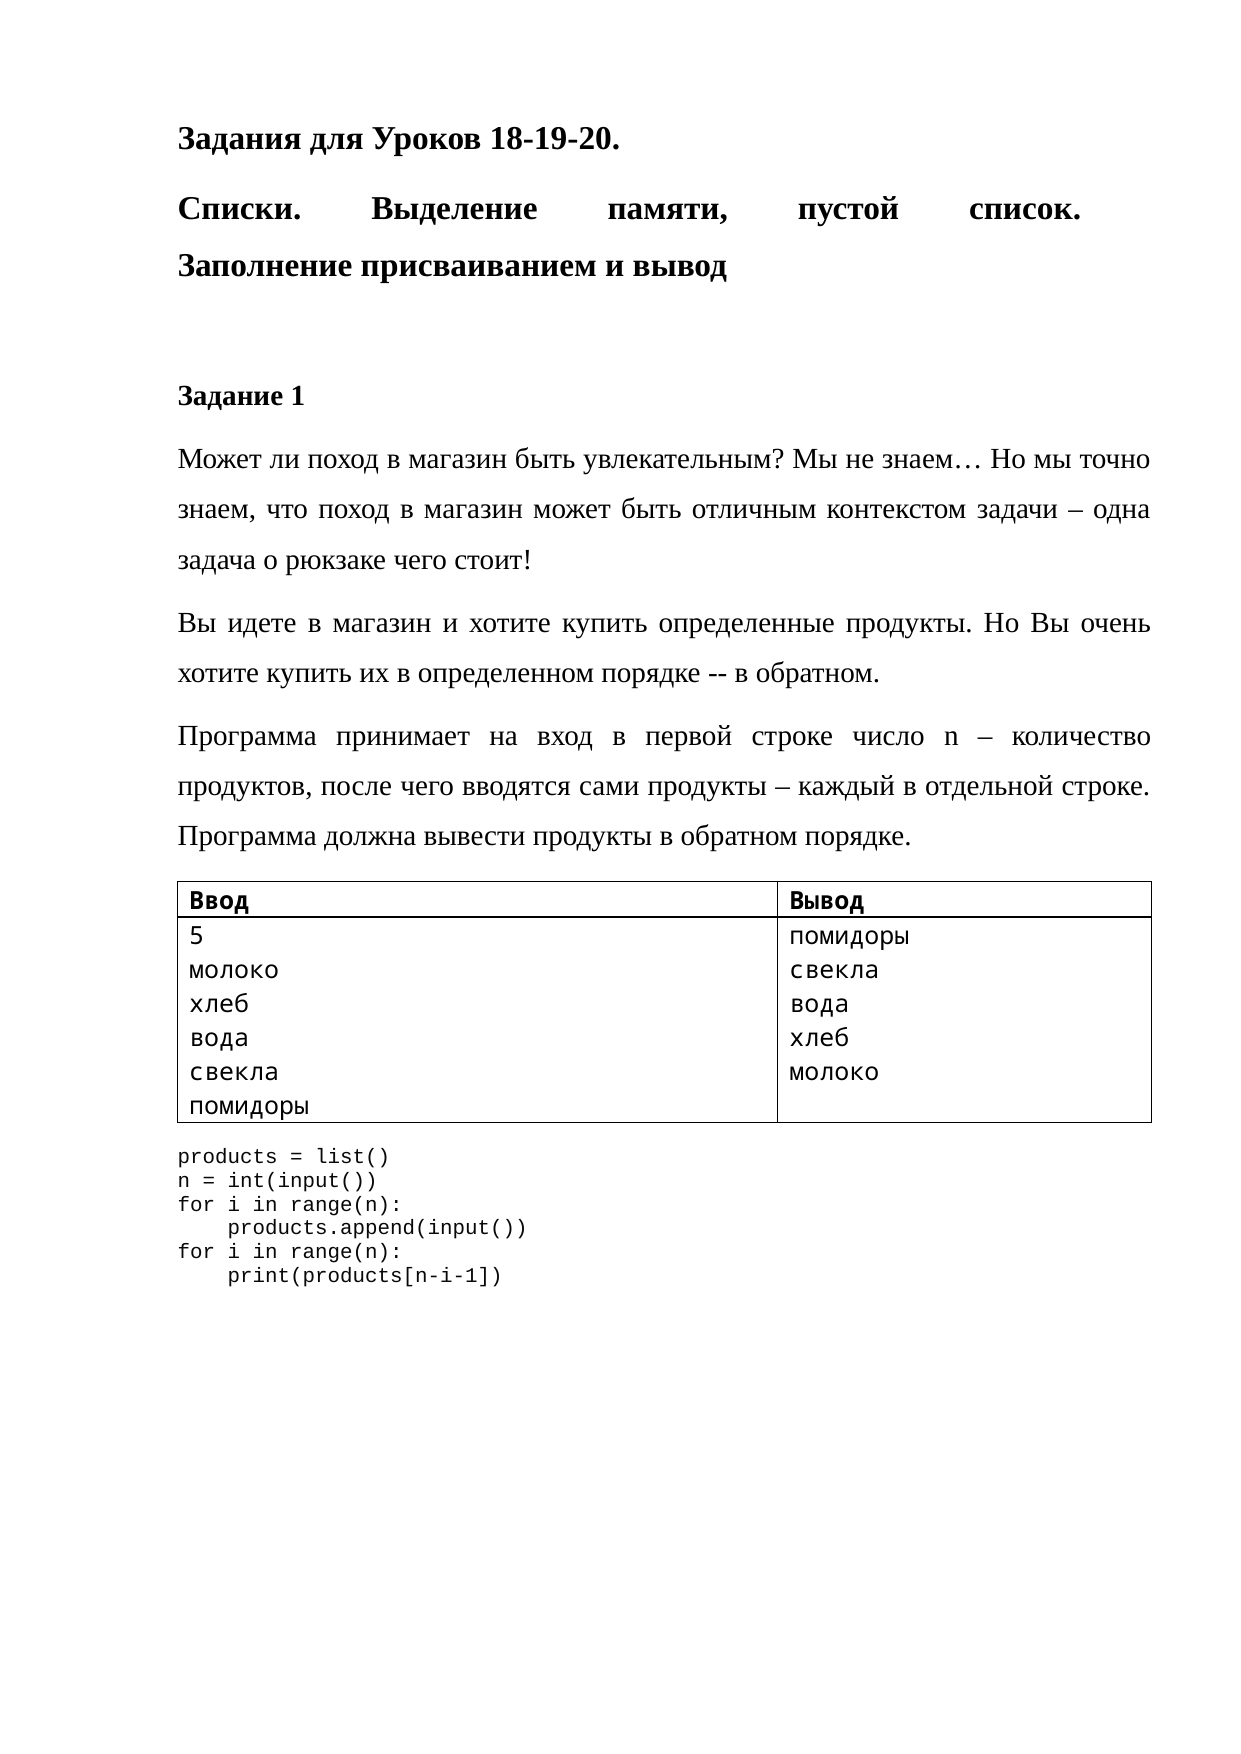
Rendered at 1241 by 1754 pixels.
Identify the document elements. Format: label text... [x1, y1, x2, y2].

table_header Вывод [778, 882, 1151, 916]
subtitle Задания для Уроков 18-19-20. [177, 118, 1152, 156]
subtitle Списки. Выделение памяти, пустой список. Заполнение присваиванием и вывод [177, 188, 1152, 284]
text Вы идете в магазин и хотите купить определенные продукты. Но Вы очень хотите купить их в определенном порядке -- в обратном. [177, 605, 1152, 688]
text products = list() n = int(input()) for i in range(n): products.append(input()) for i in range(n): print(products[n-i-1]) [177, 1146, 1152, 1288]
text Программа принимает на вход в первой строке число n – количество продуктов, после чего вводятся сами продукты – каждый в отдельной строке. Программа должна вывести продукты в обратном порядке. [177, 718, 1152, 852]
table_cell помидоры свекла вода хлеб молоко [778, 918, 1151, 1122]
text Задание 1 [177, 378, 1152, 412]
table_header Ввод [178, 882, 777, 916]
text Может ли поход в магазин быть увлекательным? Мы не знаем… Но мы точно знаем, что поход в магазин может быть отличным контекстом задачи – одна задача о рюкзаке чего стоит! [177, 441, 1152, 575]
table_cell 5 молоко хлеб вода свекла помидоры [178, 918, 777, 1122]
